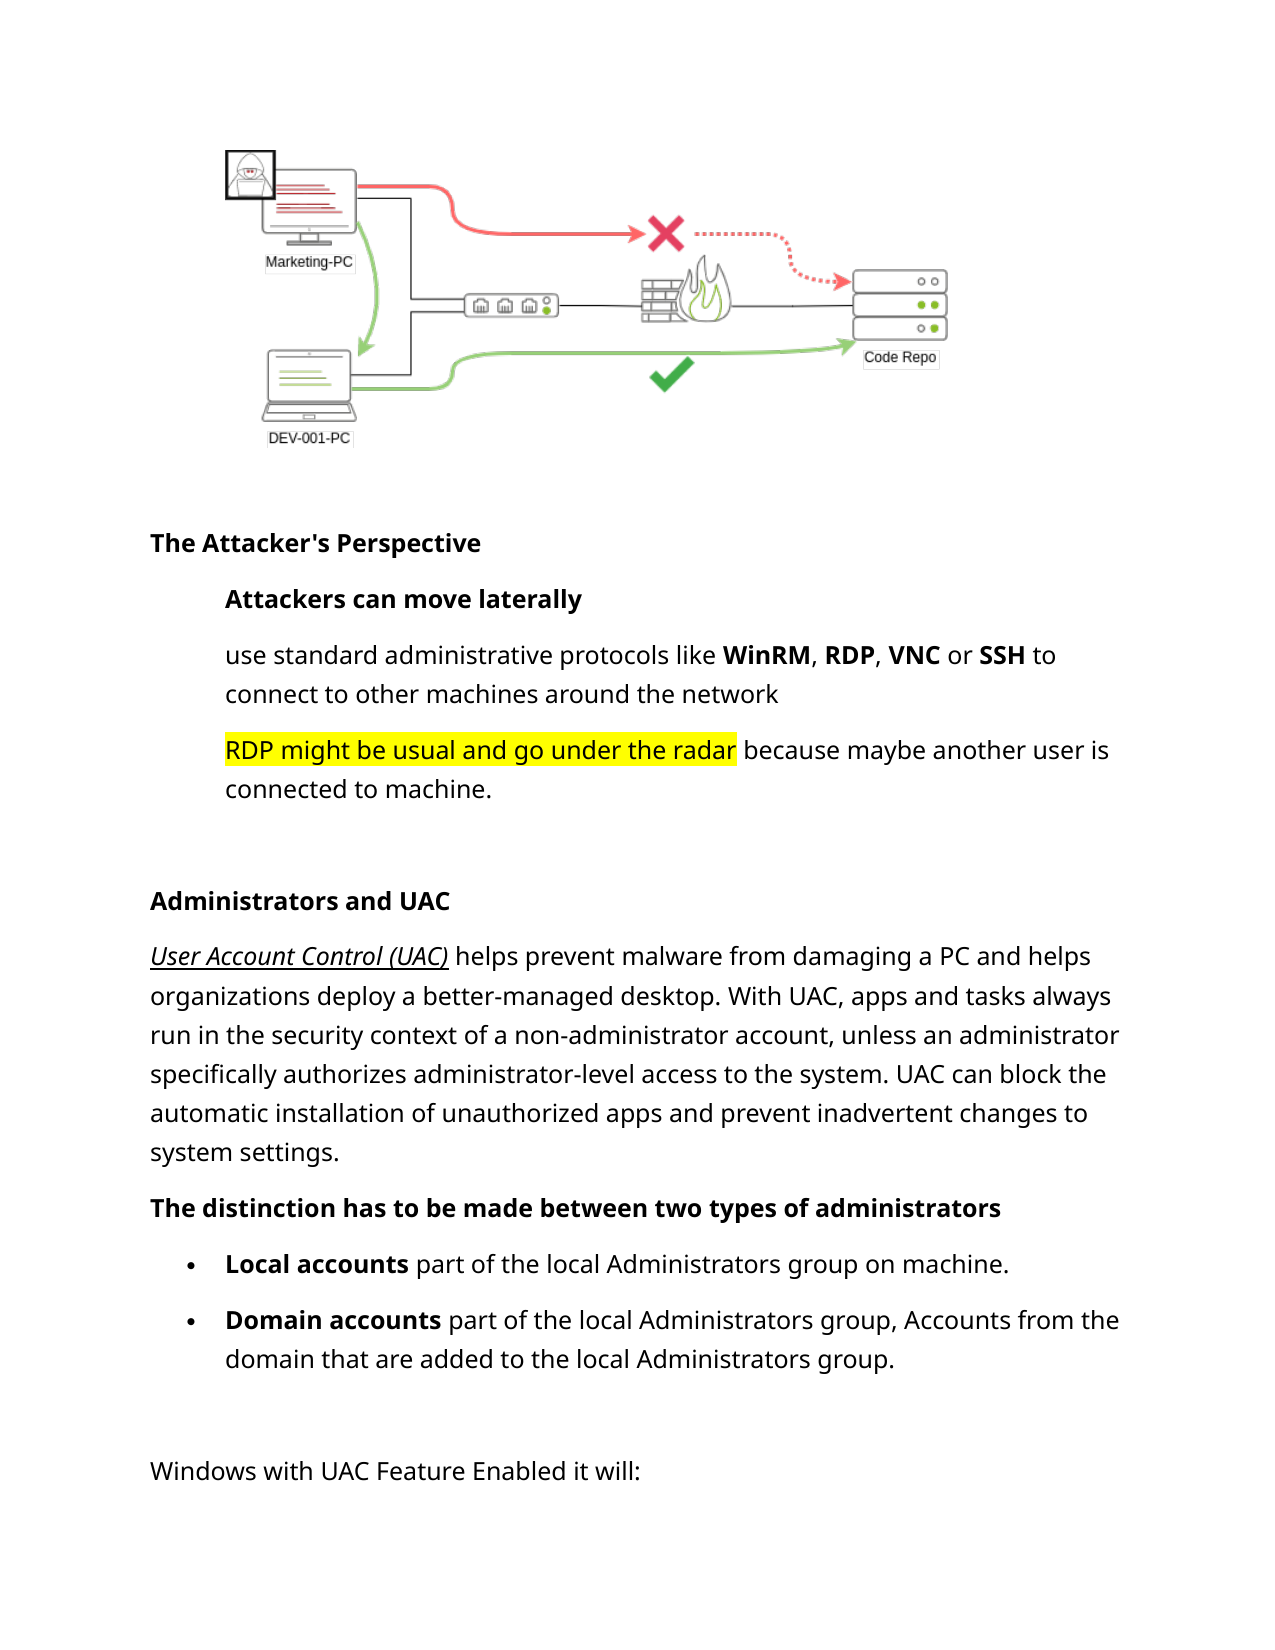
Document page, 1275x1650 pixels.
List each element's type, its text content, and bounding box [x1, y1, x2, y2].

list Domain accounts part of the local Administrators group, Accounts from the domain that are added to the local Administrators group. [187, 1302, 1125, 1376]
text The distinction has to be made between two types of administrators [150, 1191, 1125, 1225]
text Windows with UAC Feature Enabled it will: [150, 1453, 1125, 1487]
text User Account Control (UAC) helps prevent malware from damaging a PC and helps organizations deploy a better-managed desktop. With UAC, apps and tasks always run in the security context of a non-administrator account, unless an administrator specifically authorizes administrator-level access to the system. UAC can block the automatic installation of unauthorized apps and prevent inadvertent changes to system settings. [150, 939, 1125, 1169]
text Administrators and UAC [150, 883, 1125, 917]
text The Attacker's Perspective [150, 526, 1125, 560]
picture [225, 150, 949, 448]
text use standard administrative protocols like WinRM, RDP, VNC or SSH to connect to other machines around the network [225, 637, 1125, 711]
list Local accounts part of the local Administrators group on machine. [187, 1246, 1125, 1281]
text Attackers can move laterally [150, 581, 1125, 616]
text RDP might be usual and go under the radar because maybe another user is connected to machine. [225, 732, 1125, 806]
